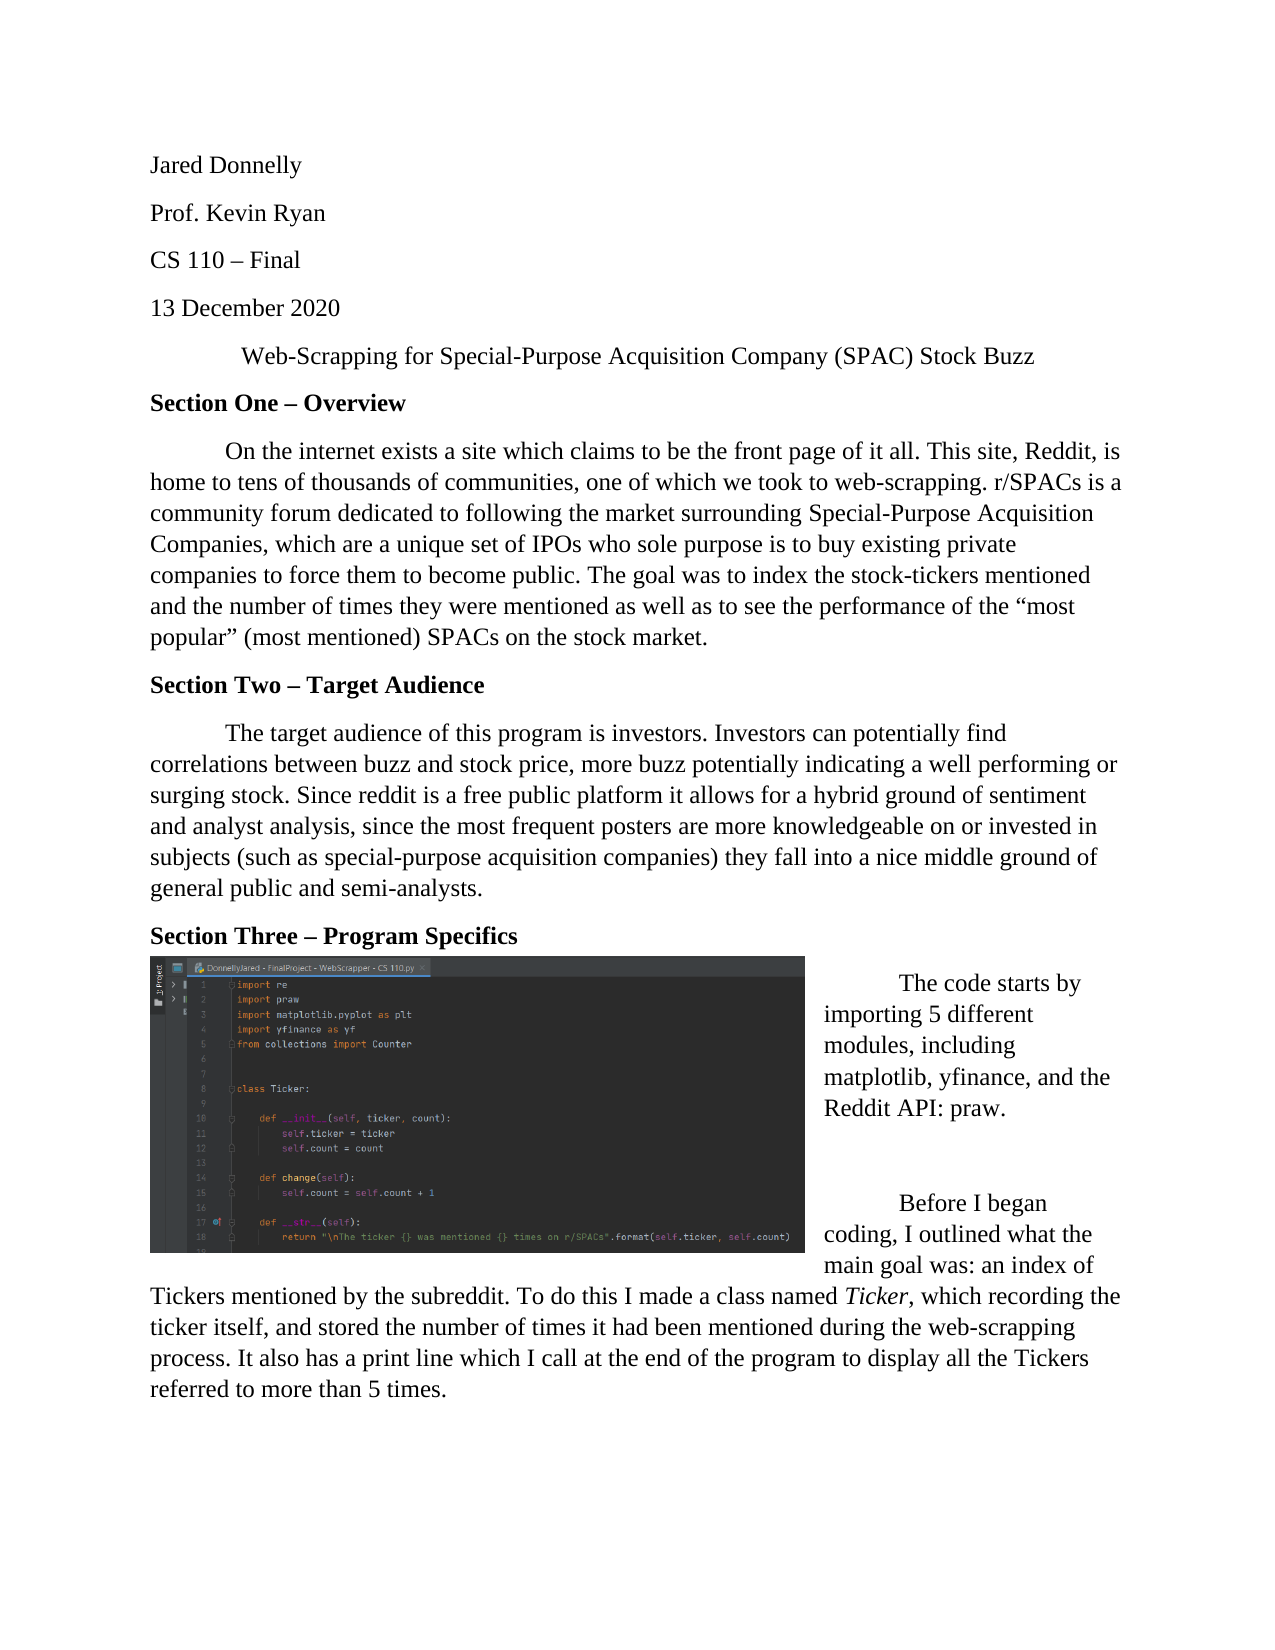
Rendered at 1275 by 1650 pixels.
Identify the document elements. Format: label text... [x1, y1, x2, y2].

text Web-Scrapping for Special-Purpose Acquisition Company (SPAC) Stock Buzz [150, 341, 439, 369]
text Section Two – Target Audience [150, 670, 1125, 699]
text Prof. Kevin Ryan [150, 198, 1125, 226]
text The code starts by importing 5 different modules, including matplotlib, yfinance, and the Reddit API: praw. [805, 968, 1125, 1121]
text Section One – Overview [150, 388, 1125, 417]
text CS 110 – Final [150, 245, 1125, 274]
text Before I began coding, I outlined what the main goal was: an index of Tickers mentioned by the subreddit. To do this I made a class named Ticker, which recording the ticker itself, and stored the number of times it had been mentioned during the web-scrapping process. It also has a print line which I call at the end of the program to display all the Tickers referred to more than 5 times. [150, 1188, 1125, 1403]
text 13 December 2020 [150, 293, 1125, 322]
text Jared Donnelly [150, 150, 1125, 179]
text The target audience of this program is investors. Investors can potentially find correlations between buzz and stock price, more buzz potentially indicating a well performing or surging stock. Since reddit is a free public platform it allows for a hybrid ground of sentiment and analyst analysis, since the most frequent posters are more knowledgeable on or invested in subjects (such as special-purpose acquisition companies) they fall into a nice middle ground of general public and semi-analysts. [150, 718, 1125, 902]
text On the internet exists a site which claims to be the front page of it all. This site, Reddit, is home to tens of thousands of communities, one of which we took to web-scrapping. r/SPACs is a community forum dedicated to following the market surrounding Special-Purpose Acquisition Companies, which are a unique set of IPOs who sole purpose is to buy existing private companies to force them to become public. The goal was to index the stock-tickers mentioned and the number of times they were mentioned as well as to see the performance of the “most popular” (most mentioned) SPACs on the stock market. [150, 436, 1125, 651]
text Section Three – Program Specifics [150, 921, 1125, 949]
picture [150, 956, 805, 1253]
